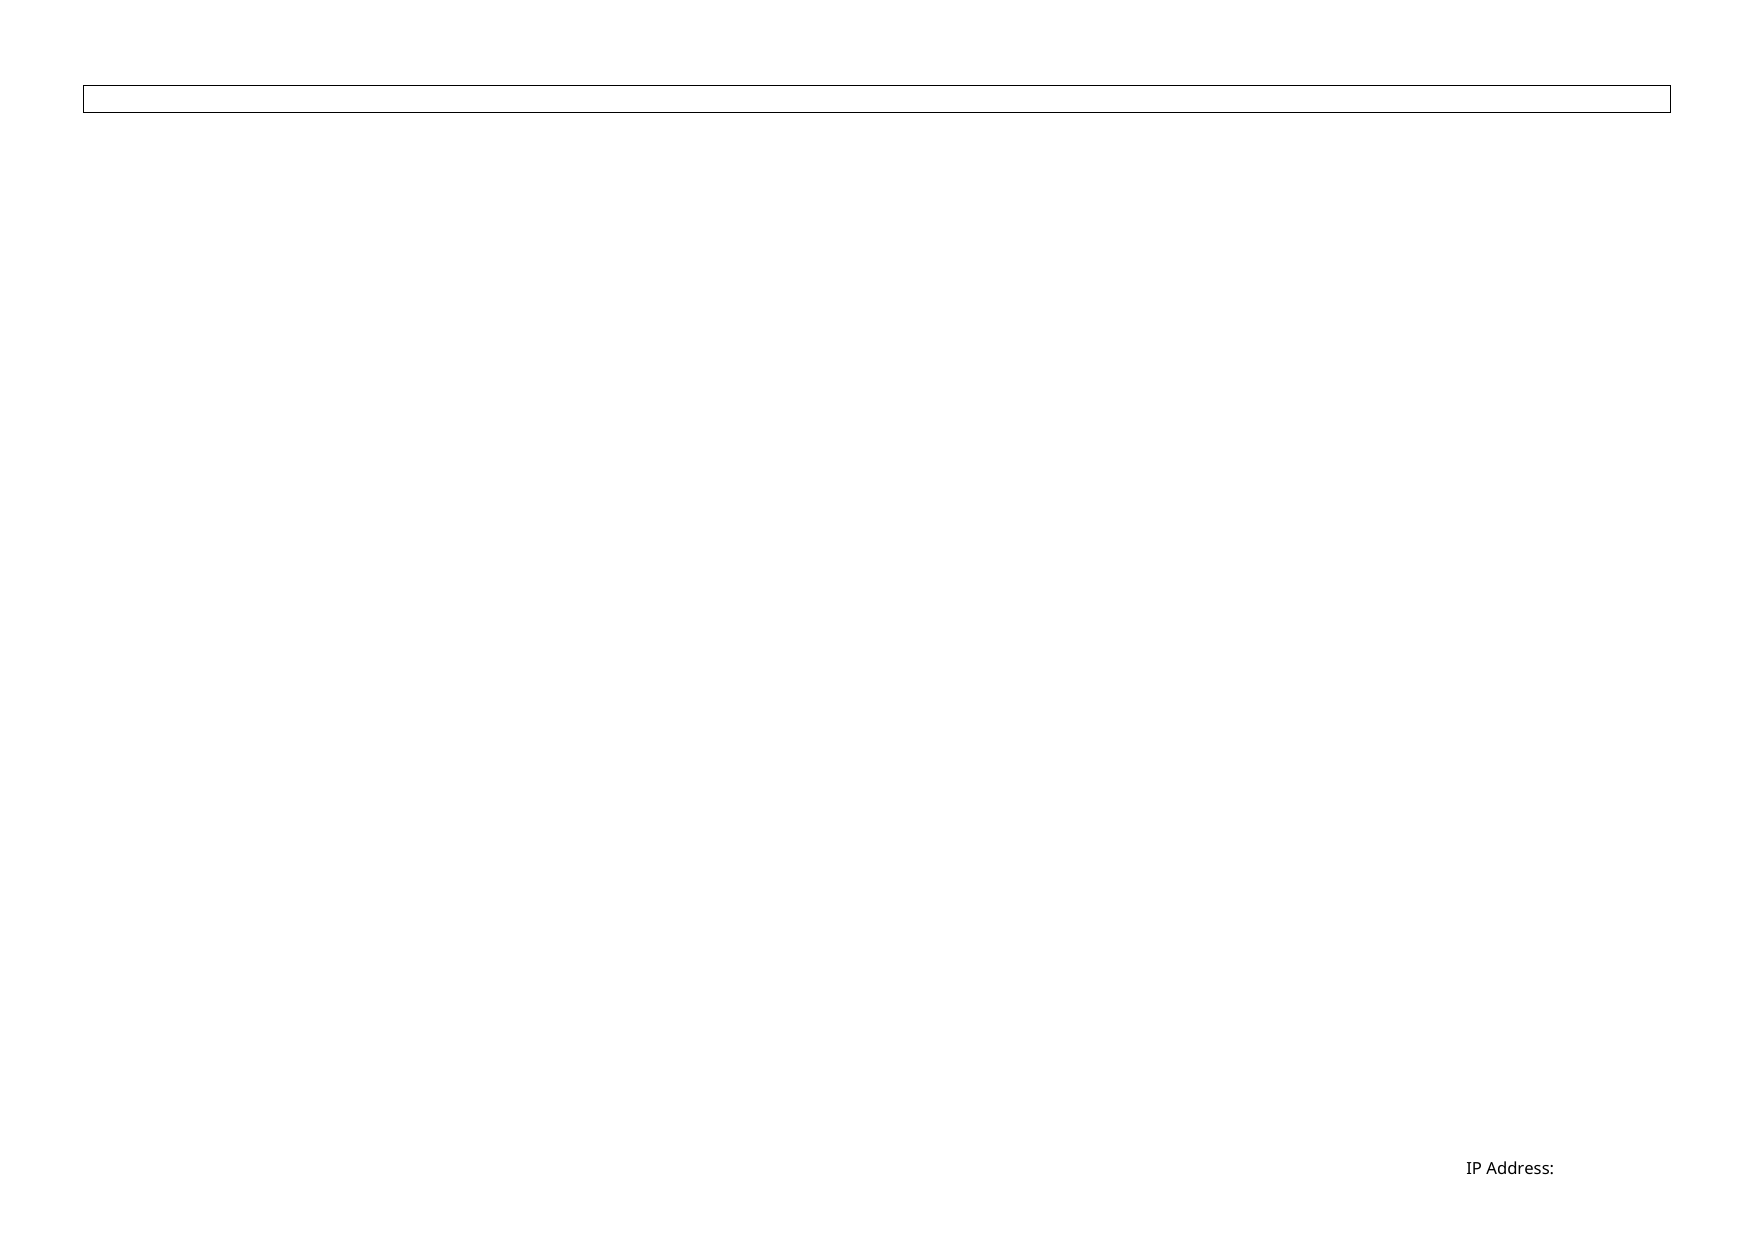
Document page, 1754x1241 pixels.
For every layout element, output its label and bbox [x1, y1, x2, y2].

table_cell [84, 86, 1670, 112]
